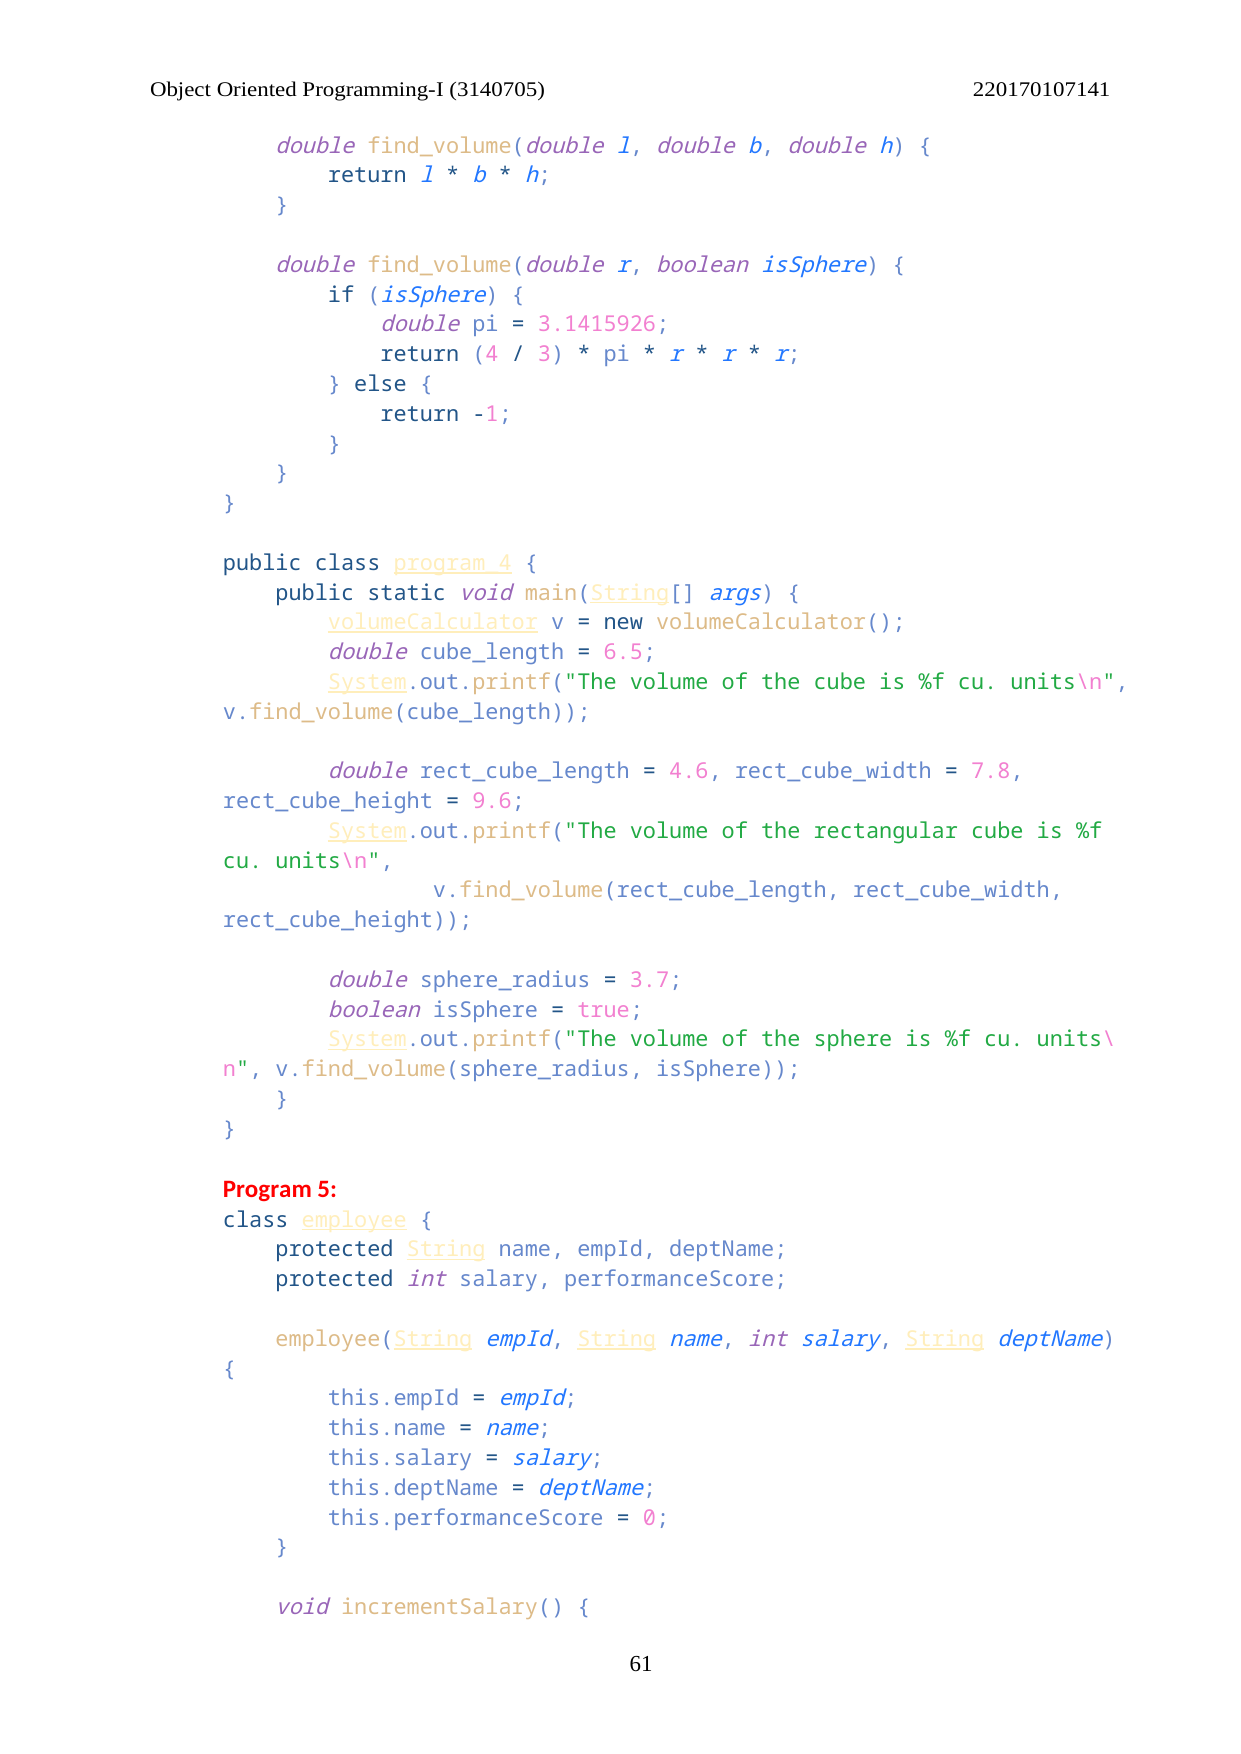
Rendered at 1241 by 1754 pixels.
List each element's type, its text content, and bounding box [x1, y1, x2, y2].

text double sphere_radius = 3.7; [223, 964, 1134, 993]
text Program 5: [148, 1173, 1134, 1203]
text this.deptName = deptName; [223, 1472, 1134, 1501]
text System.out.printf("The volume of the sphere is %f cu. units\n", v.find_volume(sphere_radius, isSphere)); [223, 1023, 1134, 1083]
text } [223, 457, 1134, 487]
text return l * b * h; [223, 159, 1134, 189]
text this.performanceScore = 0; [223, 1501, 1134, 1531]
text this.empId = empId; [223, 1382, 1134, 1412]
text protected int salary, performanceScore; [223, 1263, 1134, 1293]
text System.out.printf("The volume of the rectangular cube is %f cu. units\n", [223, 815, 1134, 874]
text } [223, 487, 1134, 517]
text } [223, 189, 1134, 219]
text } [223, 1113, 1134, 1142]
text this.salary = salary; [223, 1442, 1134, 1472]
text } [223, 1083, 1134, 1113]
text return (4 / 3) * pi * r * r * r; [223, 338, 1134, 368]
text public static void main(String[] args) { [223, 576, 1134, 606]
text public class program_4 { [223, 547, 1134, 576]
text } else { [223, 368, 1134, 398]
text } [223, 427, 1134, 457]
text employee(String empId, String name, int salary, String deptName) { [223, 1323, 1134, 1382]
text this.name = name; [223, 1412, 1134, 1442]
text double rect_cube_length = 4.6, rect_cube_width = 7.8, rect_cube_height = 9.6; [223, 755, 1134, 815]
text } [223, 1531, 1134, 1561]
text v.find_volume(rect_cube_length, rect_cube_width, rect_cube_height)); [223, 874, 1134, 934]
text void incrementSalary() { [223, 1591, 1134, 1621]
text double pi = 3.1415926; [223, 308, 1134, 338]
text double cube_length = 6.5; [223, 636, 1134, 666]
text class employee { [223, 1203, 1134, 1233]
text boolean isSphere = true; [223, 993, 1134, 1023]
text double find_volume(double r, boolean isSphere) { [223, 249, 1134, 278]
text protected String name, empId, deptName; [223, 1233, 1134, 1263]
text if (isSphere) { [223, 278, 1134, 308]
text double find_volume(double l, double b, double h) { [223, 129, 1134, 159]
text return -1; [223, 398, 1134, 427]
text System.out.printf("The volume of the cube is %f cu. units\n", v.find_volume(cube_length)); [223, 666, 1134, 725]
text volumeCalculator v = new volumeCalculator(); [223, 606, 1134, 636]
